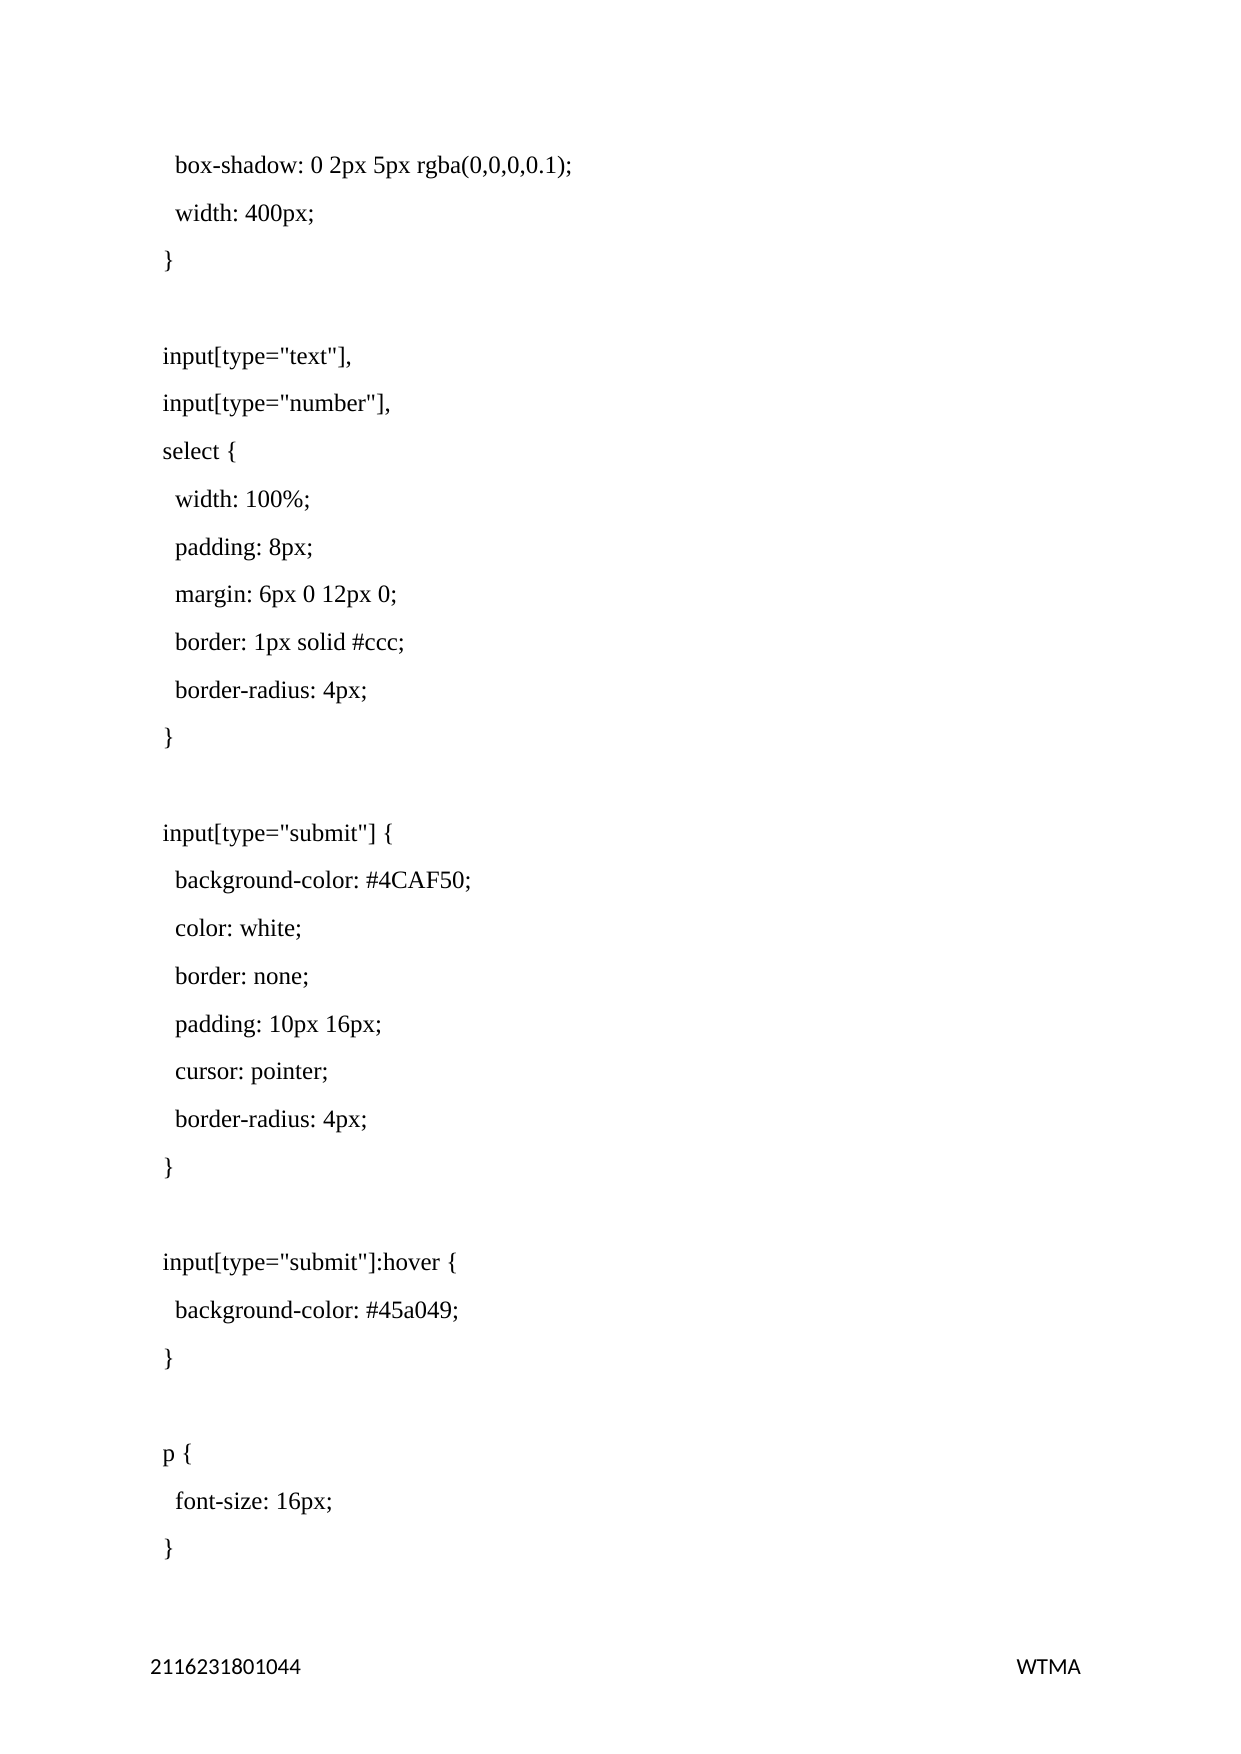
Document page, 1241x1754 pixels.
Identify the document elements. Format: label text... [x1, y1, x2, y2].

text border: 1px solid #ccc; [150, 627, 1090, 656]
text select { [150, 436, 1090, 465]
text } [150, 722, 1090, 751]
text cursor: pointer; [150, 1056, 1090, 1085]
text input[type="submit"] { [150, 818, 1090, 847]
text box-shadow: 0 2px 5px rgba(0,0,0,0.1); [150, 150, 1090, 179]
text } [150, 1152, 1090, 1181]
text border: none; [150, 961, 1090, 990]
text padding: 10px 16px; [150, 1009, 1090, 1037]
text input[type="text"], [150, 341, 1090, 369]
text padding: 8px; [150, 532, 1090, 560]
text input[type="number"], [150, 388, 1090, 417]
text } [150, 1533, 1090, 1562]
text border-radius: 4px; [150, 1104, 1090, 1133]
text width: 100%; [150, 484, 1090, 513]
text input[type="submit"]:hover { [150, 1247, 1090, 1276]
text font-size: 16px; [150, 1486, 1090, 1514]
text background-color: #45a049; [150, 1295, 1090, 1324]
text border-radius: 4px; [150, 675, 1090, 703]
text p { [150, 1438, 1090, 1467]
text } [150, 1343, 1090, 1371]
text color: white; [150, 913, 1090, 942]
text background-color: #4CAF50; [150, 866, 1090, 894]
text width: 400px; [150, 198, 1090, 226]
text margin: 6px 0 12px 0; [150, 579, 1090, 608]
text } [150, 245, 1090, 274]
